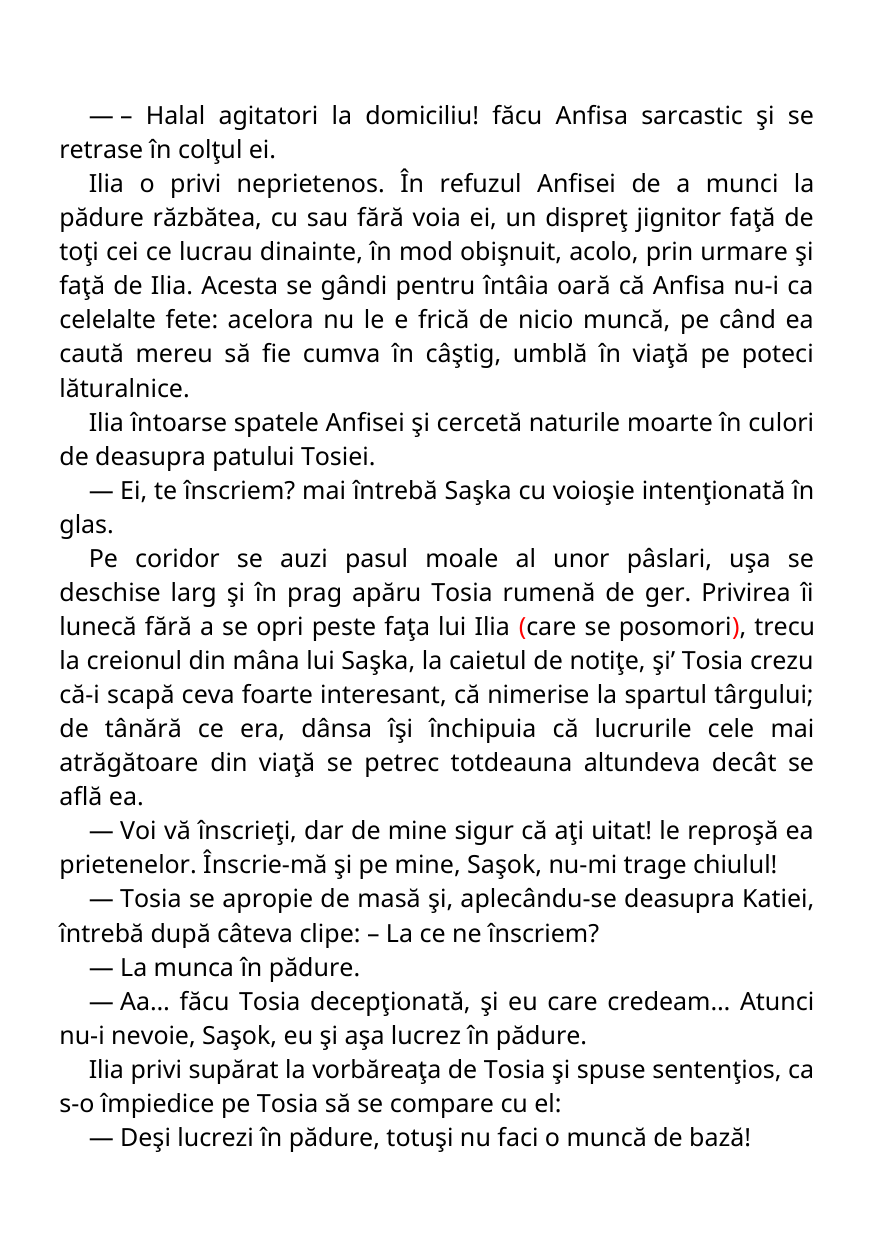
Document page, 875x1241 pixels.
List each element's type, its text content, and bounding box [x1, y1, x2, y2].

text Ilia privi supărat la vorbăreaţa de Tosia şi spuse sentenţios, ca s-o împiedice pe Tosia să se compare cu el: [59, 1051, 815, 1119]
text Ilia întoarse spatele Anfisei şi cercetă naturile moarte în culori de deasupra patului Tosiei. [59, 404, 815, 472]
text — Ei, te înscriem? mai întrebă Saşka cu voioşie intenţionată în glas. [59, 472, 815, 541]
text — – Halal agitatori la domiciliu! făcu Anfisa sarcastic şi se retrase în colţul ei. [59, 98, 815, 166]
text — La munca în pădure. [59, 949, 815, 983]
text — Tosia se apropie de masă şi, aplecându-se deasupra Katiei, întrebă după câteva clipe: – La ce ne înscriem? [59, 881, 815, 949]
text — Aa… făcu Tosia decepţionată, şi eu care credeam… Atunci nu-i nevoie, Saşok, eu şi aşa lucrez în pădure. [59, 983, 815, 1051]
text Pe coridor se auzi pasul moale al unor pâslari, uşa se deschise larg şi în prag apăru Tosia rumenă de ger. Privirea îi lunecă fără a se opri peste faţa lui Ilia (care se posomori), trecu la creionul din mâna lui Saşka, la caietul de notiţe, şi’ Tosia crezu că-i scapă ceva foarte interesant, că nimerise la spartul târgului; de tânără ce era, dânsa îşi închipuia că lucrurile cele mai atrăgătoare din viaţă se petrec totdeauna altundeva decât se află ea. [59, 541, 815, 813]
text — Voi vă înscrieţi, dar de mine sigur că aţi uitat! le reproşă ea prietenelor. Înscrie-mă şi pe mine, Saşok, nu-mi trage chiulul! [59, 813, 815, 881]
text Ilia o privi neprietenos. În refuzul Anfisei de a munci la pădure răzbătea, cu sau fără voia ei, un dispreţ jignitor faţă de toţi cei ce lucrau dinainte, în mod obişnuit, acolo, prin urmare şi faţă de Ilia. Acesta se gândi pentru întâia oară că Anfisa nu-i ca celelalte fete: acelora nu le e frică de nicio muncă, pe când ea caută mereu să fie cumva în câştig, umblă în viaţă pe poteci lăturalnice. [59, 166, 815, 404]
text — Deşi lucrezi în pădure, totuşi nu faci o muncă de bază! [59, 1119, 815, 1154]
